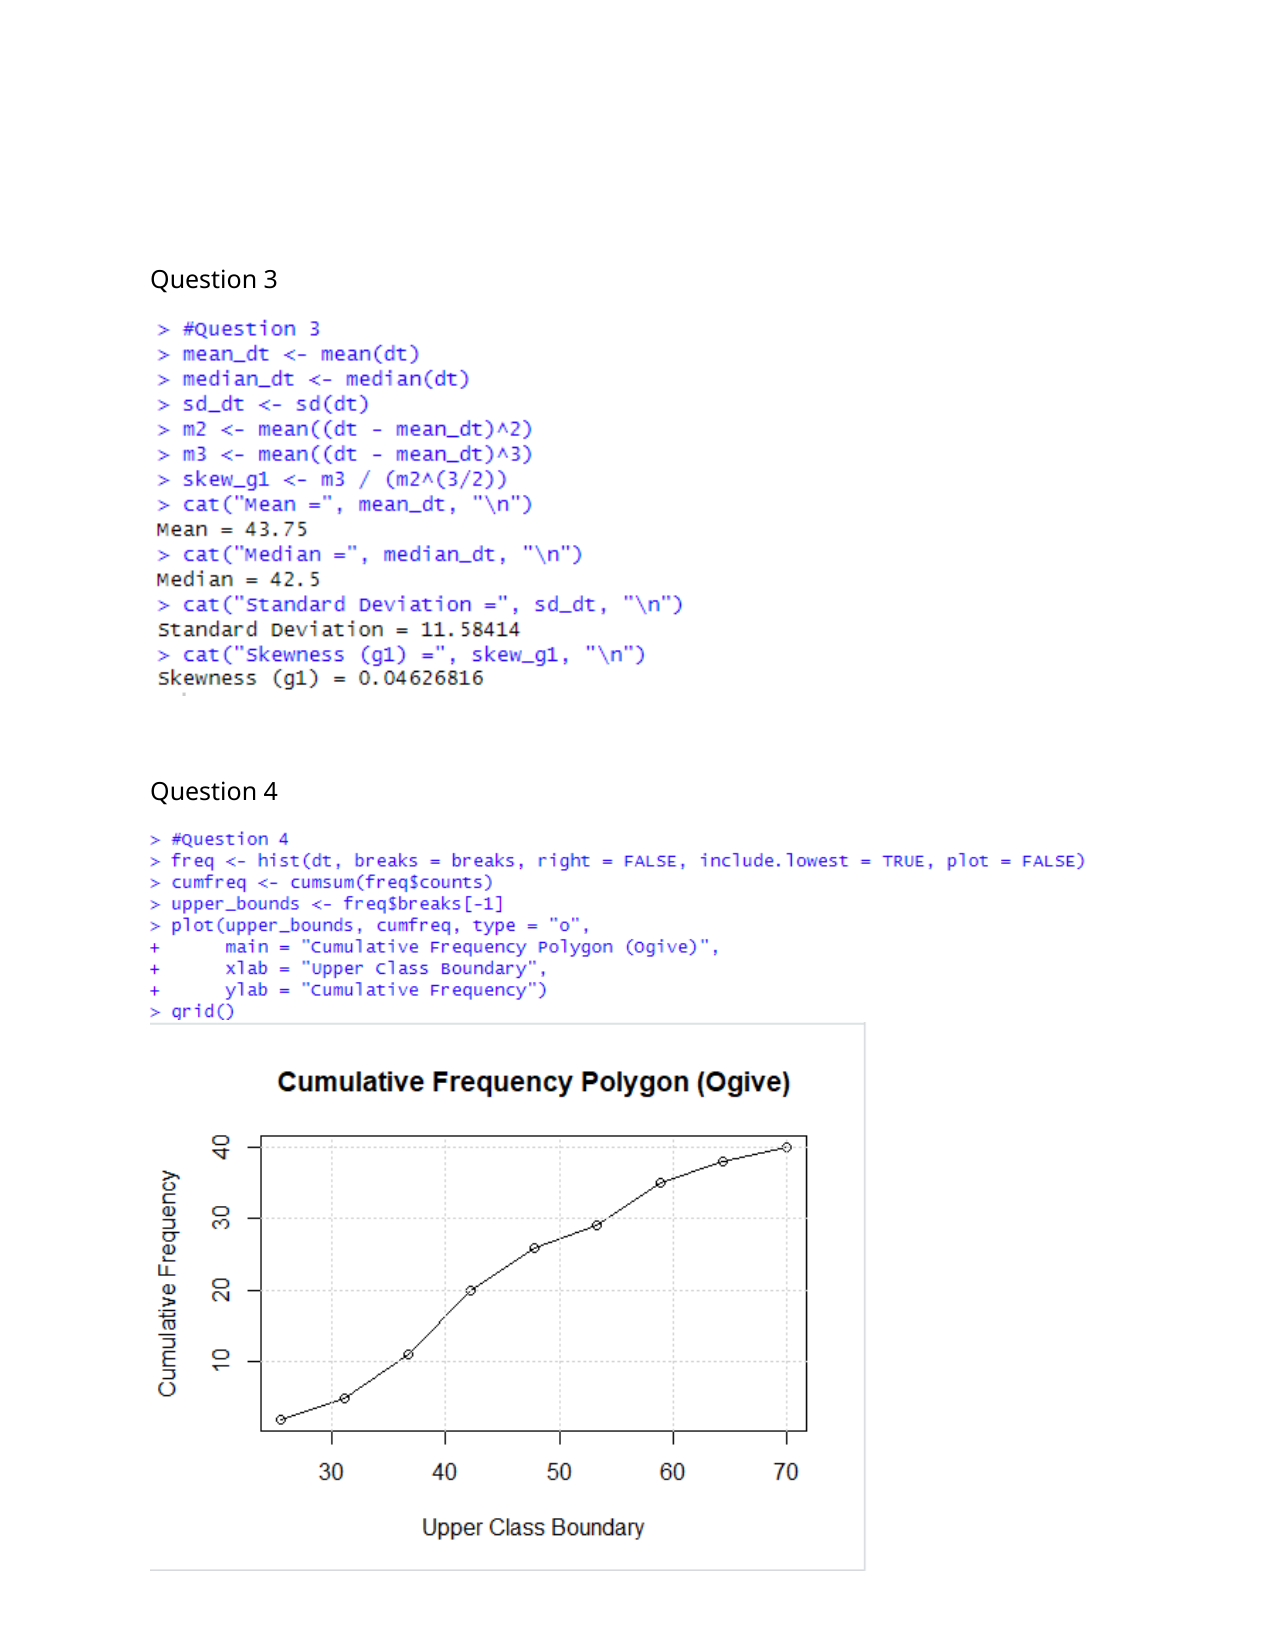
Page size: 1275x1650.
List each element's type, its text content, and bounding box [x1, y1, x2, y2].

picture [150, 317, 694, 696]
picture [150, 829, 1125, 1020]
text Question 3 [150, 262, 1125, 296]
text Question 4 [150, 773, 1125, 807]
picture [150, 1022, 867, 1571]
